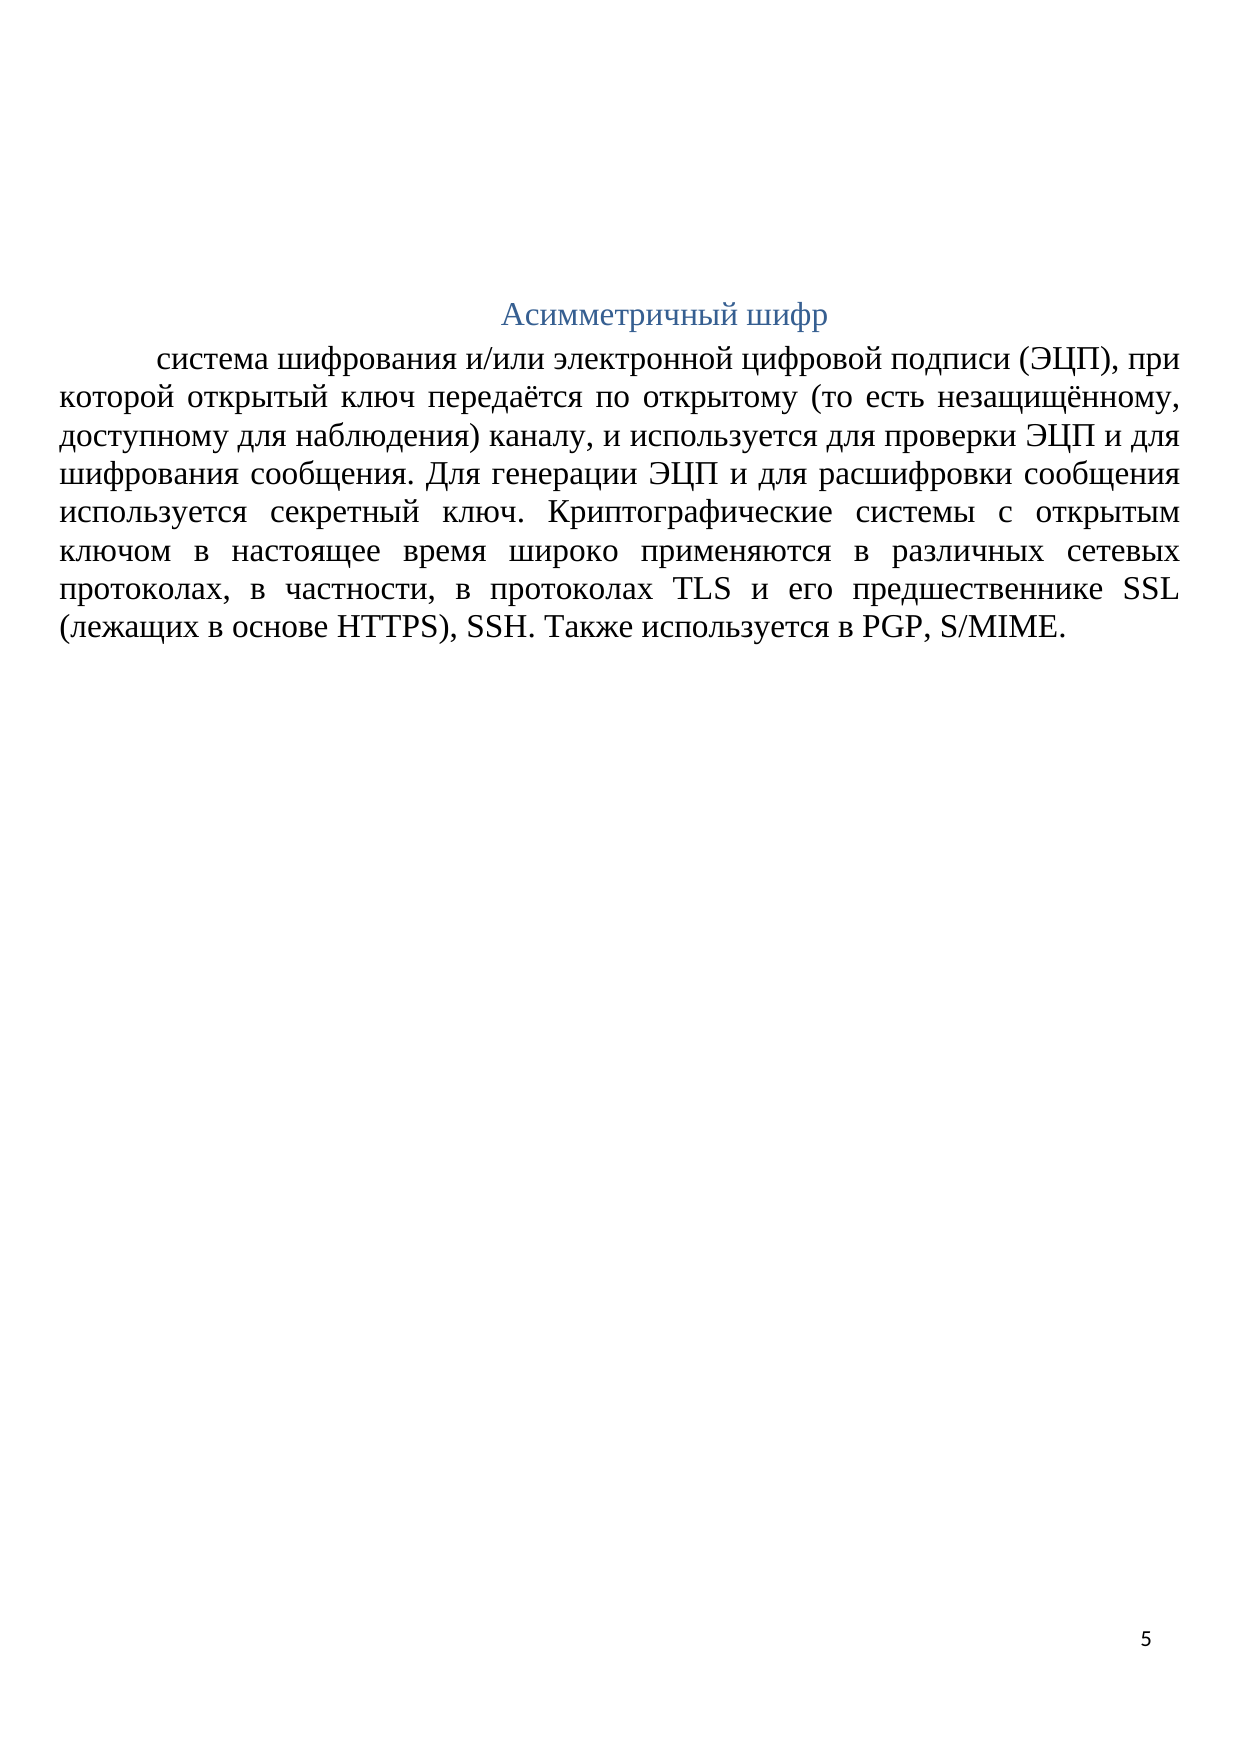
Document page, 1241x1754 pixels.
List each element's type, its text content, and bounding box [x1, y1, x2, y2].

text система шифрования и/или электронной цифровой подписи (ЭЦП), при которой открытый ключ передаётся по открытому (то есть незащищённому, доступному для наблюдения) каналу, и используется для проверки ЭЦП и для шифрования сообщения. Для генерации ЭЦП и для расшифровки сообщения используется секретный ключ. Криптографические системы с открытым ключом в настоящее время широко применяются в различных сетевых протоколах, в частности, в протоколах TLS и его предшественнике SSL (лежащих в основе HTTPS), SSH. Также используется в PGP, S/MIME. [59, 338, 1181, 645]
subtitle Асимметричный шифр [177, 294, 1152, 333]
